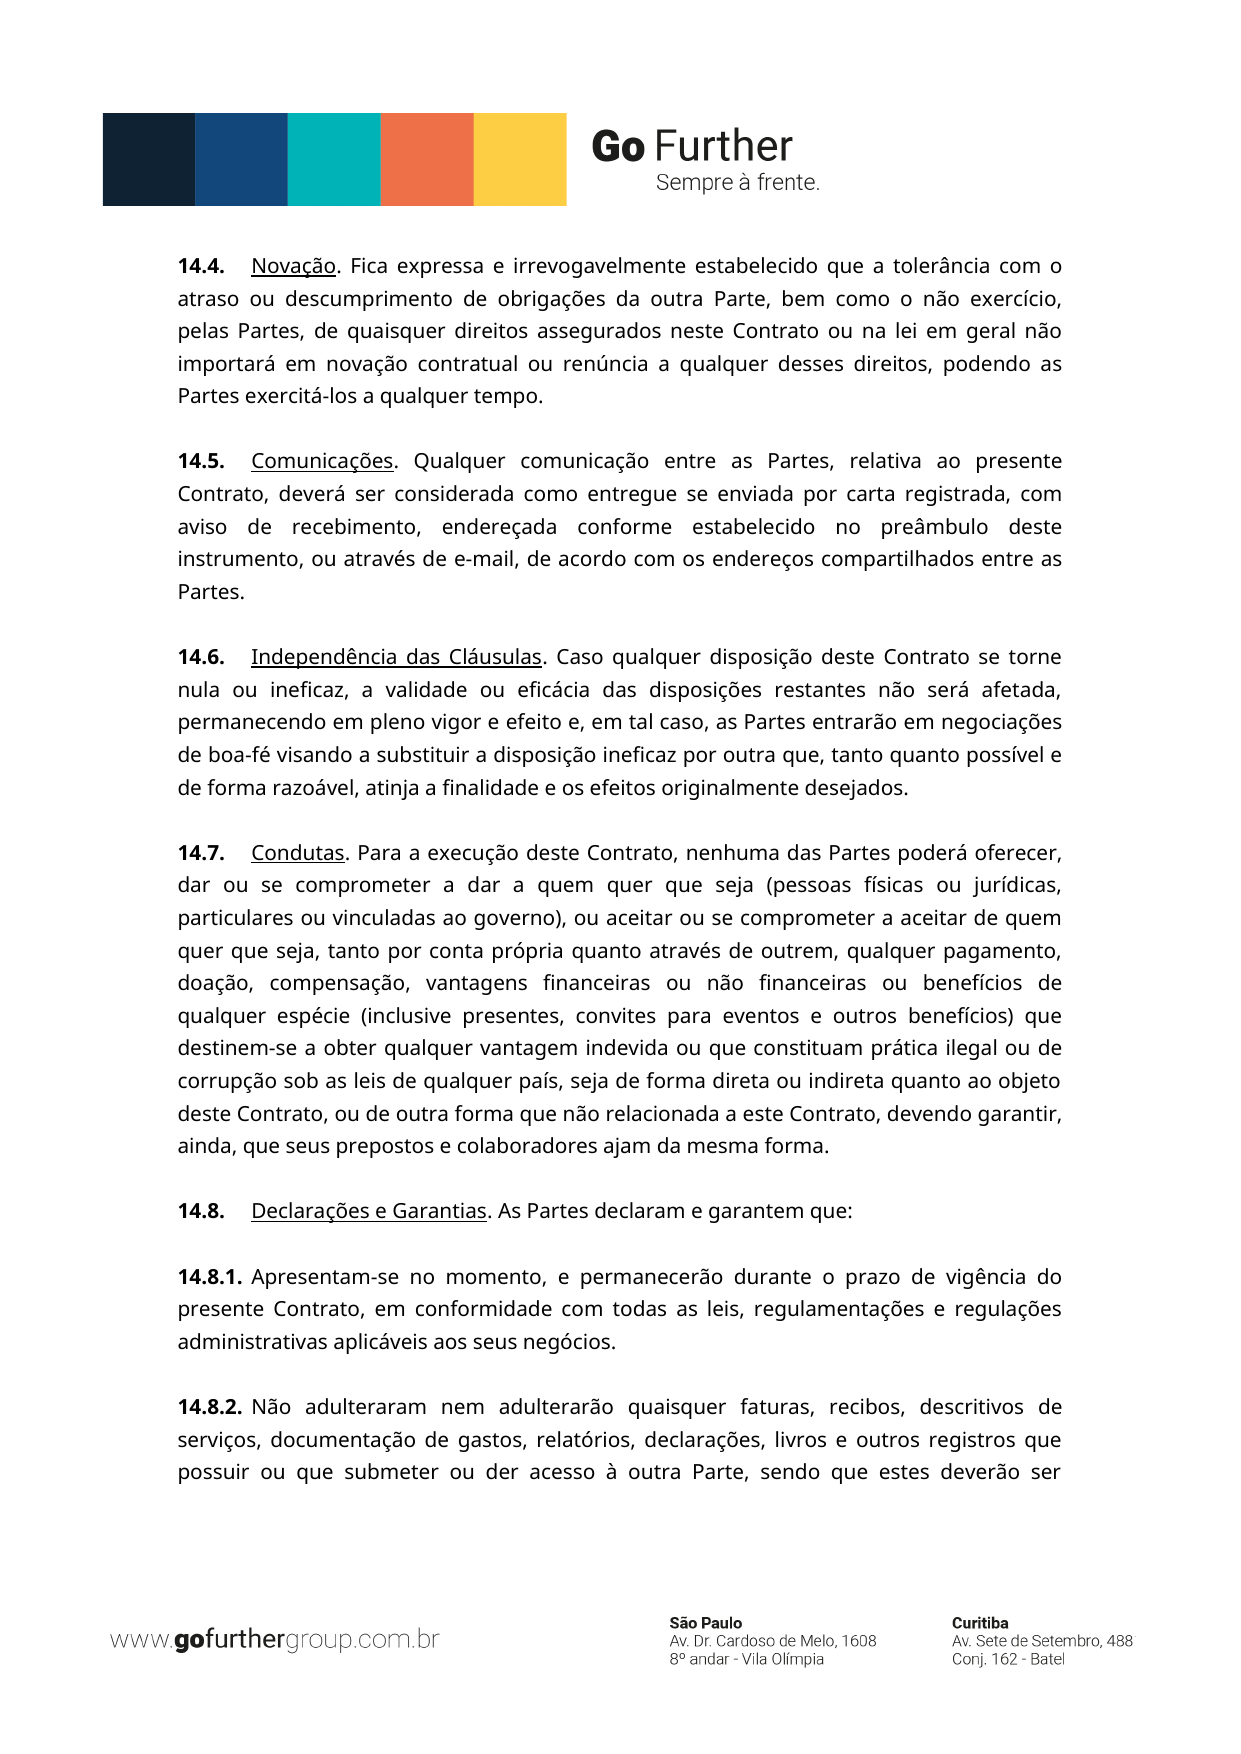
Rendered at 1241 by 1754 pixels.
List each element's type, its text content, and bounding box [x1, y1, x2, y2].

list Comunicações. Qualquer comunicação entre as Partes, relativa ao presente Contrato, deverá ser considerada como entregue se enviada por carta registrada, com aviso de recebimento, endereçada conforme estabelecido no preâmbulo deste instrumento, ou através de e-mail, de acordo com os endereços compartilhados entre as Partes. [177, 447, 1063, 606]
list Independência das Cláusulas. Caso qualquer disposição deste Contrato se torne nula ou ineficaz, a validade ou eficácia das disposições restantes não será afetada, permanecendo em pleno vigor e efeito e, em tal caso, as Partes entrarão em negociações de boa-fé visando a substituir a disposição ineficaz por outra que, tanto quanto possível e de forma razoável, atinja a finalidade e os efeitos originalmente desejados. [177, 642, 1063, 801]
list Condutas. Para a execução deste Contrato, nenhuma das Partes poderá oferecer, dar ou se comprometer a dar a quem quer que seja (pessoas físicas ou jurídicas, particulares ou vinculadas ao governo), ou aceitar ou se comprometer a aceitar de quem quer que seja, tanto por conta própria quanto através de outrem, qualquer pagamento, doação, compensação, vantagens financeiras ou não financeiras ou benefícios de qualquer espécie (inclusive presentes, convites para eventos e outros benefícios) que destinem-se a obter qualquer vantagem indevida ou que constituam prática ilegal ou de corrupção sob as leis de qualquer país, seja de forma direta ou indireta quanto ao objeto deste Contrato, ou de outra forma que não relacionada a este Contrato, devendo garantir, ainda, que seus prepostos e colaboradores ajam da mesma forma. [177, 838, 1063, 1160]
list Novação. Fica expressa e irrevogavelmente estabelecido que a tolerância com o atraso ou descumprimento de obrigações da outra Parte, bem como o não exercício, pelas Partes, de quaisquer direitos assegurados neste Contrato ou na lei em geral não importará em novação contratual ou renúncia a qualquer desses direitos, podendo as Partes exercitá-los a qualquer tempo. [177, 251, 1063, 410]
list Declarações e Garantias. As Partes declaram e garantem que: [177, 1197, 1063, 1225]
list Apresentam-se no momento, e permanecerão durante o prazo de vigência do presente Contrato, em conformidade com todas as leis, regulamentações e regulações administrativas aplicáveis aos seus negócios. [177, 1262, 1063, 1355]
picture [110, 1597, 1135, 1685]
picture [102, 113, 845, 206]
